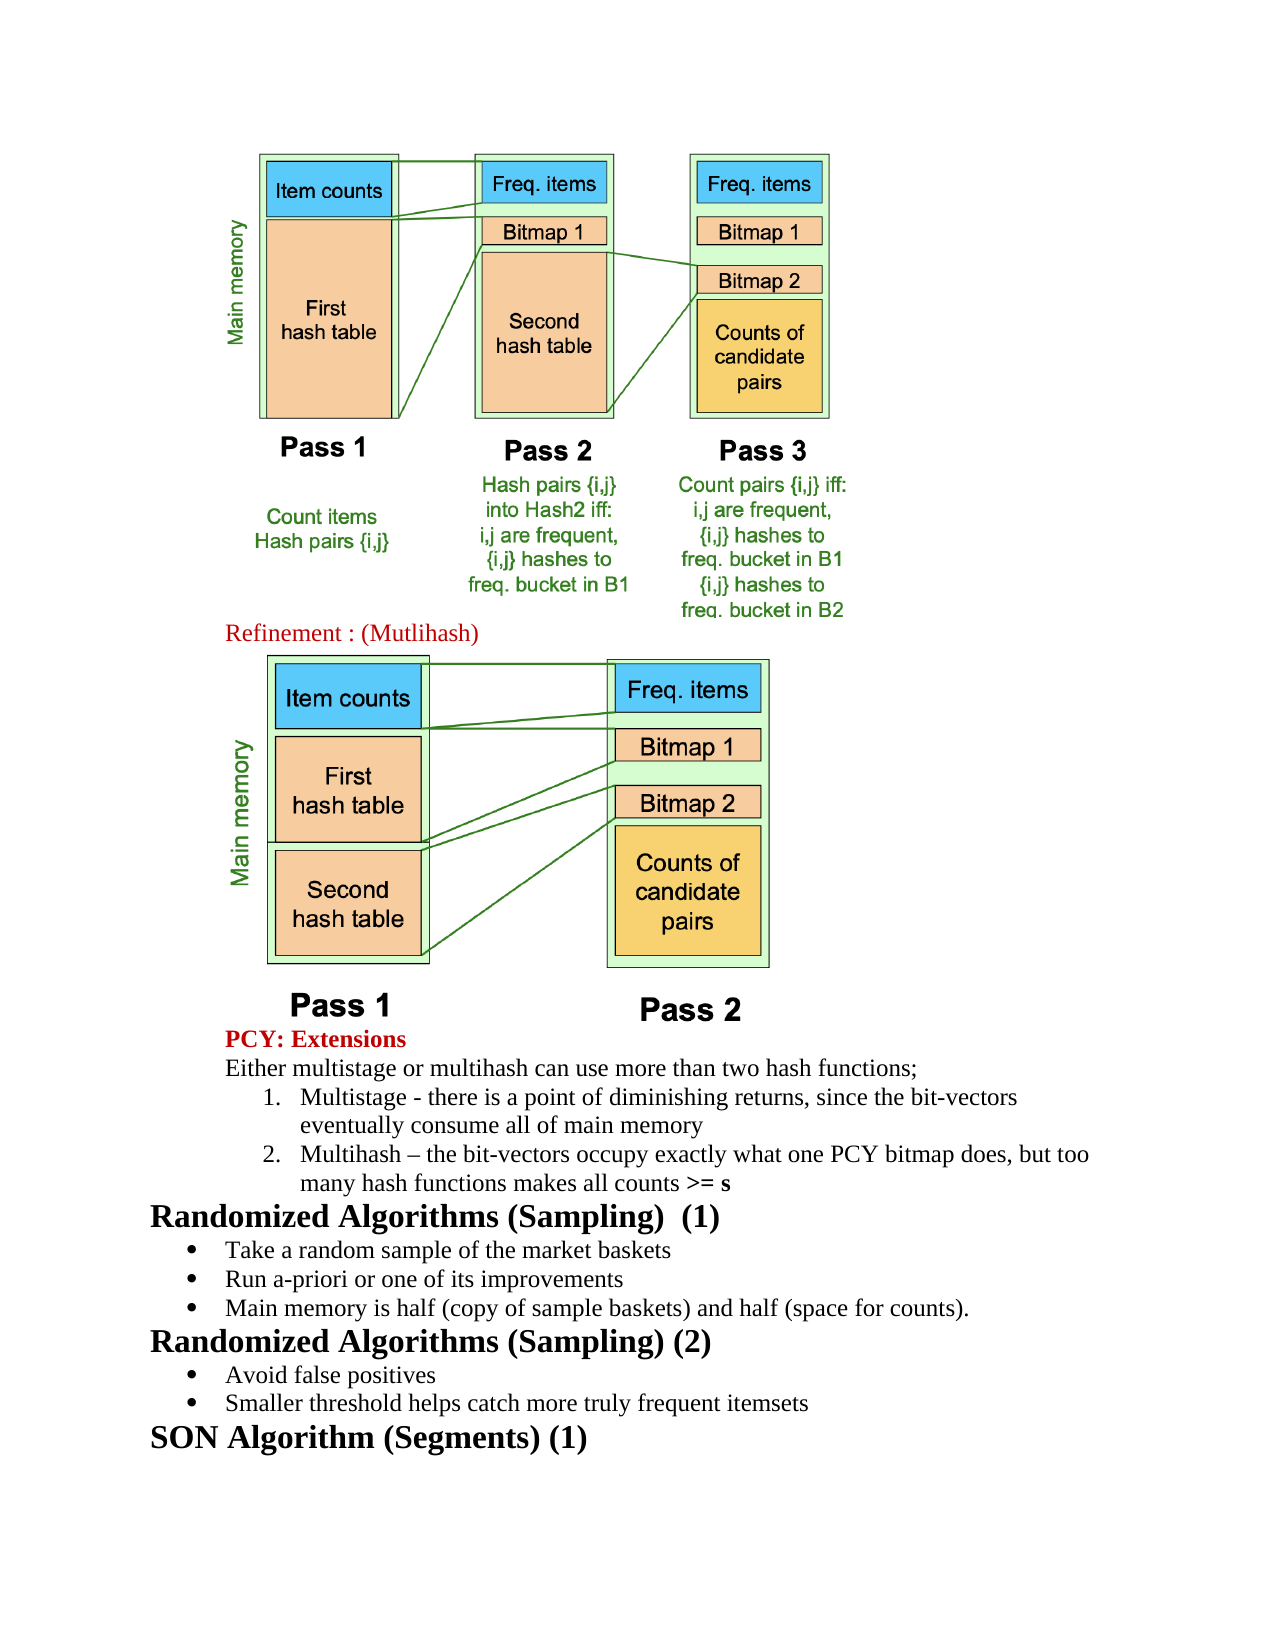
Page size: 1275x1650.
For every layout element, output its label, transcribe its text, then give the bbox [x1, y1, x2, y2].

text SON Algorithm (Segments) (1) [150, 1417, 1125, 1456]
text Randomized Algorithms (Sampling) (2) [150, 1321, 1125, 1360]
picture [225, 150, 851, 618]
list Smaller threshold helps catch more truly frequent itemsets [187, 1388, 1125, 1417]
list Multistage - there is a point of diminishing returns, since the bit-vectors eventually consume all of main memory [262, 1082, 1125, 1139]
list Run a-priori or one of its improvements [187, 1264, 1125, 1293]
list Main memory is half (copy of sample baskets) and half (space for counts). [187, 1293, 1125, 1321]
list Take a random sample of the market baskets [187, 1235, 1125, 1264]
text Randomized Algorithms (Sampling) (1) [150, 1197, 1125, 1235]
list PCY: Extensions [225, 1024, 1125, 1053]
list Refinement : (Mutlihash) [225, 618, 1125, 647]
list Multihash – the bit-vectors occupy exactly what one PCY bitmap does, but too many hash functions makes all counts >= s [262, 1139, 1125, 1197]
list Either multistage or multihash can use more than two hash functions; [225, 1053, 1125, 1082]
picture [225, 646, 776, 1025]
list Avoid false positives [187, 1360, 1125, 1388]
